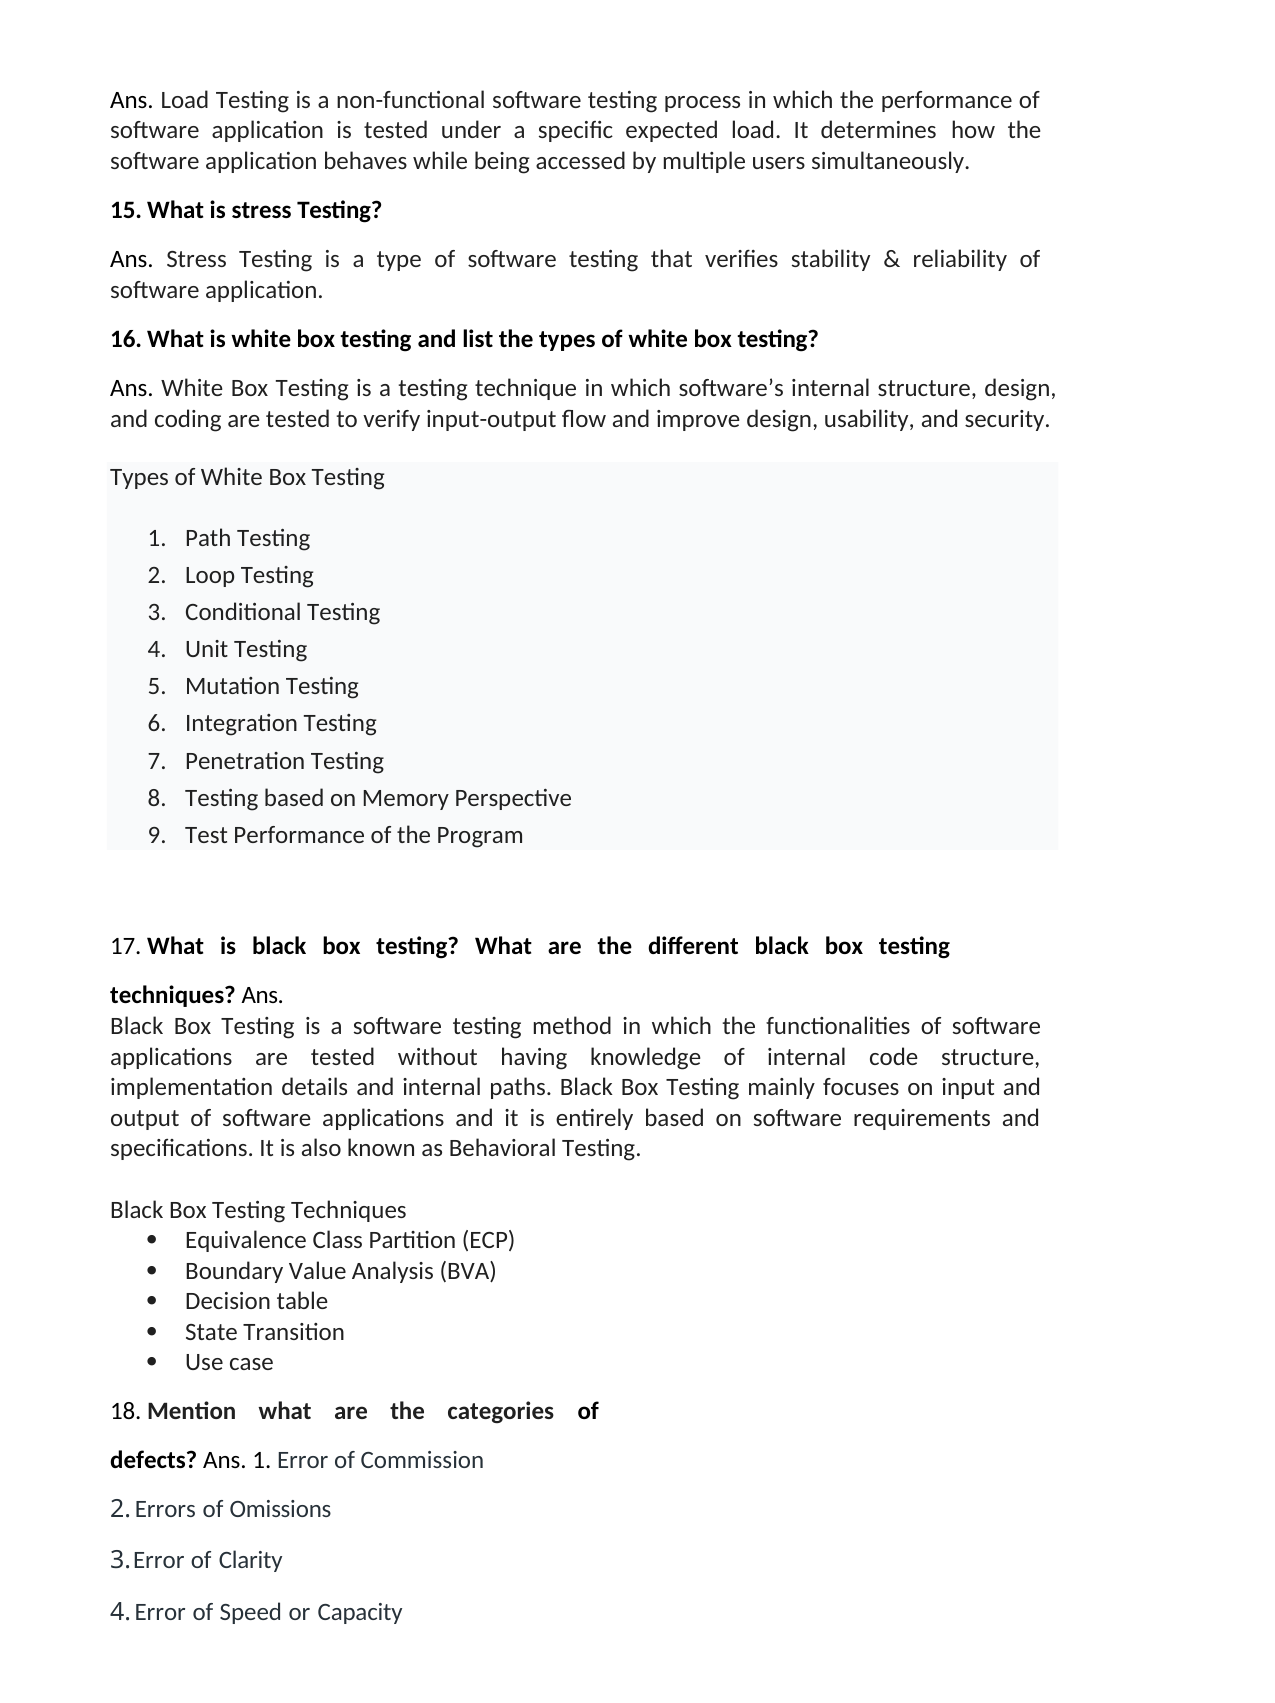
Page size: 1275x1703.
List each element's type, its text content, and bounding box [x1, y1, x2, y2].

list Error of Speed or Capacity [110, 1594, 1275, 1628]
list What is white box testing and list the types of white box testing? [110, 323, 1275, 353]
list Errors of Omissions [110, 1493, 1275, 1523]
list Decision table [147, 1285, 1275, 1316]
list State Transition [147, 1316, 1275, 1346]
list Boundary Value Analysis (BVA) [147, 1255, 1275, 1285]
list What is stress Testing? [110, 194, 1275, 225]
text Ans. Load Testing is a non-functional software testing process in which the performance of software application is tested under a specific expected load. It determines how the software application behaves while being accessed by multiple users simultaneously. [110, 84, 1041, 176]
text Ans. Stress Testing is a type of software testing that verifies stability & reliability of software application. [110, 243, 1041, 304]
list What is black box testing? What are the different black box testing techniques? Ans. [110, 912, 951, 1010]
text Black Box Testing is a software testing method in which the functionalities of software applications are tested without having knowledge of internal code structure, implementation details and internal paths. Black Box Testing mainly focuses on input and output of software applications and it is entirely based on software requirements and specifications. It is also known as Behavioral Testing. [110, 1010, 1041, 1163]
text Black Box Testing Techniques [110, 1194, 556, 1224]
list Error of Clarity [110, 1542, 1275, 1576]
list Equivalence Class Partition (ECP) [147, 1224, 556, 1255]
list Mention what are the categories of defects? Ans. 1. Error of Commission [110, 1395, 598, 1474]
text Ans. White Box Testing is a testing technique in which software’s internal structure, design, and coding are tested to verify input-output flow and improve design, usability, and security. [110, 372, 1058, 433]
list Use case [147, 1346, 1275, 1377]
